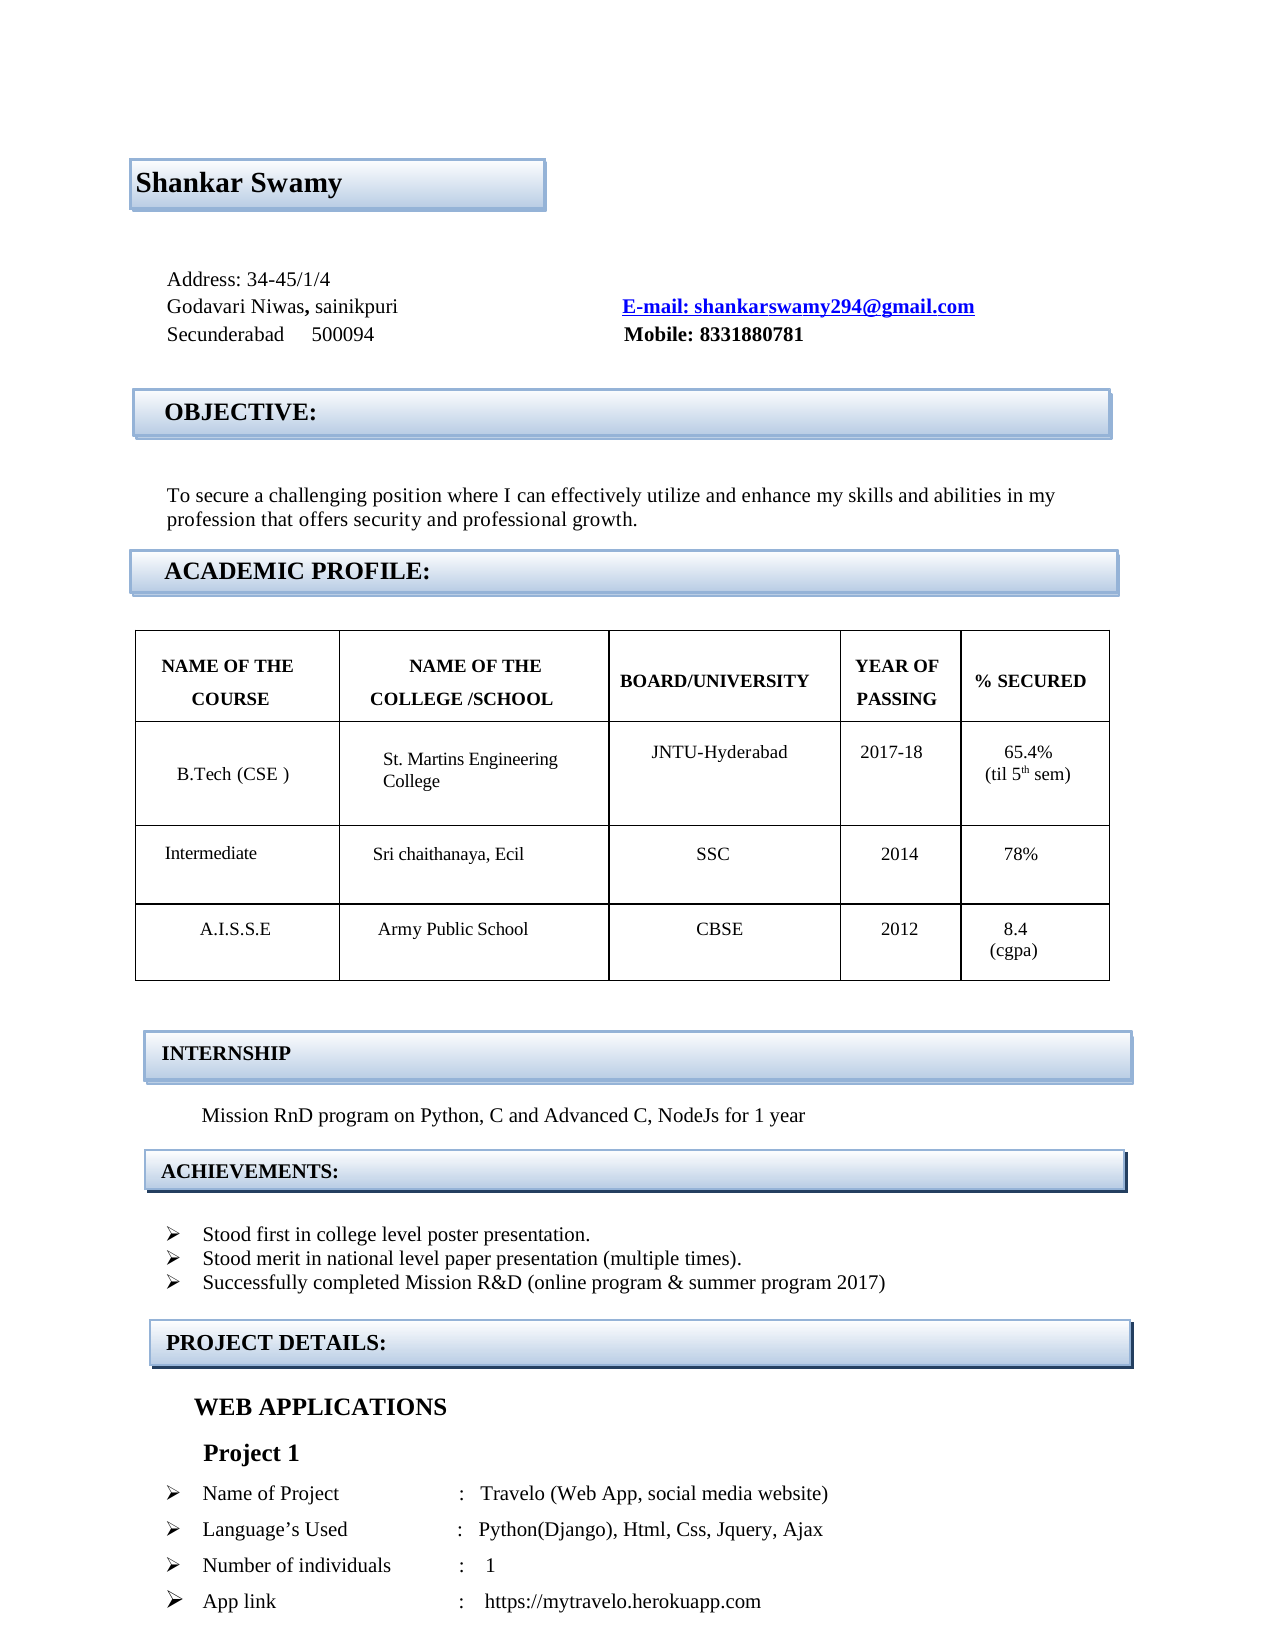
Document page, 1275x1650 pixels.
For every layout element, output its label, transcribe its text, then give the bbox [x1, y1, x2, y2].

table_cell Army Public School [340, 905, 608, 980]
list Name of Project : Travelo (Web App, social media website) [165, 1481, 1135, 1505]
list Successfully completed Mission R&D (online program & summer program 2017) [165, 1269, 1135, 1294]
list App link : https://mytravelo.herokuapp.com [165, 1589, 1135, 1614]
table_cell 78% [962, 826, 1109, 903]
table_cell 65.4% (til 5th sem) [962, 722, 1109, 825]
text WEB APPLICATIONS [135, 1392, 1135, 1421]
text Secunderabad 500094 Mobile: 8331880781 [167, 318, 1135, 345]
table_header YEAR OF PASSING [841, 631, 960, 721]
table_cell 2012 [841, 905, 960, 980]
table_header % SECURED [962, 631, 1109, 721]
list Language’s Used : Python(Django), Html, Css, Jquery, Ajax [165, 1517, 1135, 1541]
text Project 1 [135, 1438, 1135, 1466]
text To secure a challenging position where I can effectively utilize and enhance my skills and abilities in my profession that offers security and professional growth. [167, 483, 1098, 531]
table_cell 2014 [841, 826, 960, 903]
list Stood merit in national level paper presentation (multiple times). [165, 1246, 1135, 1269]
table_cell St. Martins Engineering College [340, 722, 608, 825]
table_cell 2017-18 [841, 722, 960, 825]
table_cell JNTU-Hyderabad [610, 722, 840, 825]
text Mission RnD program on Python, C and Advanced C, NodeJs for 1 year [135, 1106, 1135, 1127]
table_header BOARD/UNIVERSITY [610, 631, 840, 721]
list Stood first in college level poster presentation. [165, 1221, 1135, 1246]
table_header NAME OF THE COLLEGE /SCHOOL [340, 631, 608, 721]
table_cell SSC [610, 826, 840, 903]
text Address: 34-45/1/4 [167, 267, 1135, 291]
table_cell B.Tech (CSE ) [136, 722, 339, 825]
table_cell CBSE [610, 905, 840, 980]
text OBJECTIVE: [164, 397, 1135, 426]
table_cell Intermediate [136, 826, 339, 903]
table_cell Sri chaithanaya, Ecil [340, 826, 608, 903]
text Shankar Swamy [135, 158, 1135, 199]
text INTERNSHIP [135, 1044, 1135, 1064]
table_cell A.I.S.S.E [136, 905, 339, 980]
table_header NAME OF THE COURSE [136, 631, 339, 721]
text ACADEMIC PROFILE: [164, 556, 1135, 583]
list Number of individuals : 1 [165, 1553, 1135, 1577]
text Godavari Niwas, sainikpuri E-mail: shankarswamy294@gmail.com [167, 294, 1135, 318]
table_cell 8.4 (cgpa) [962, 905, 1109, 980]
